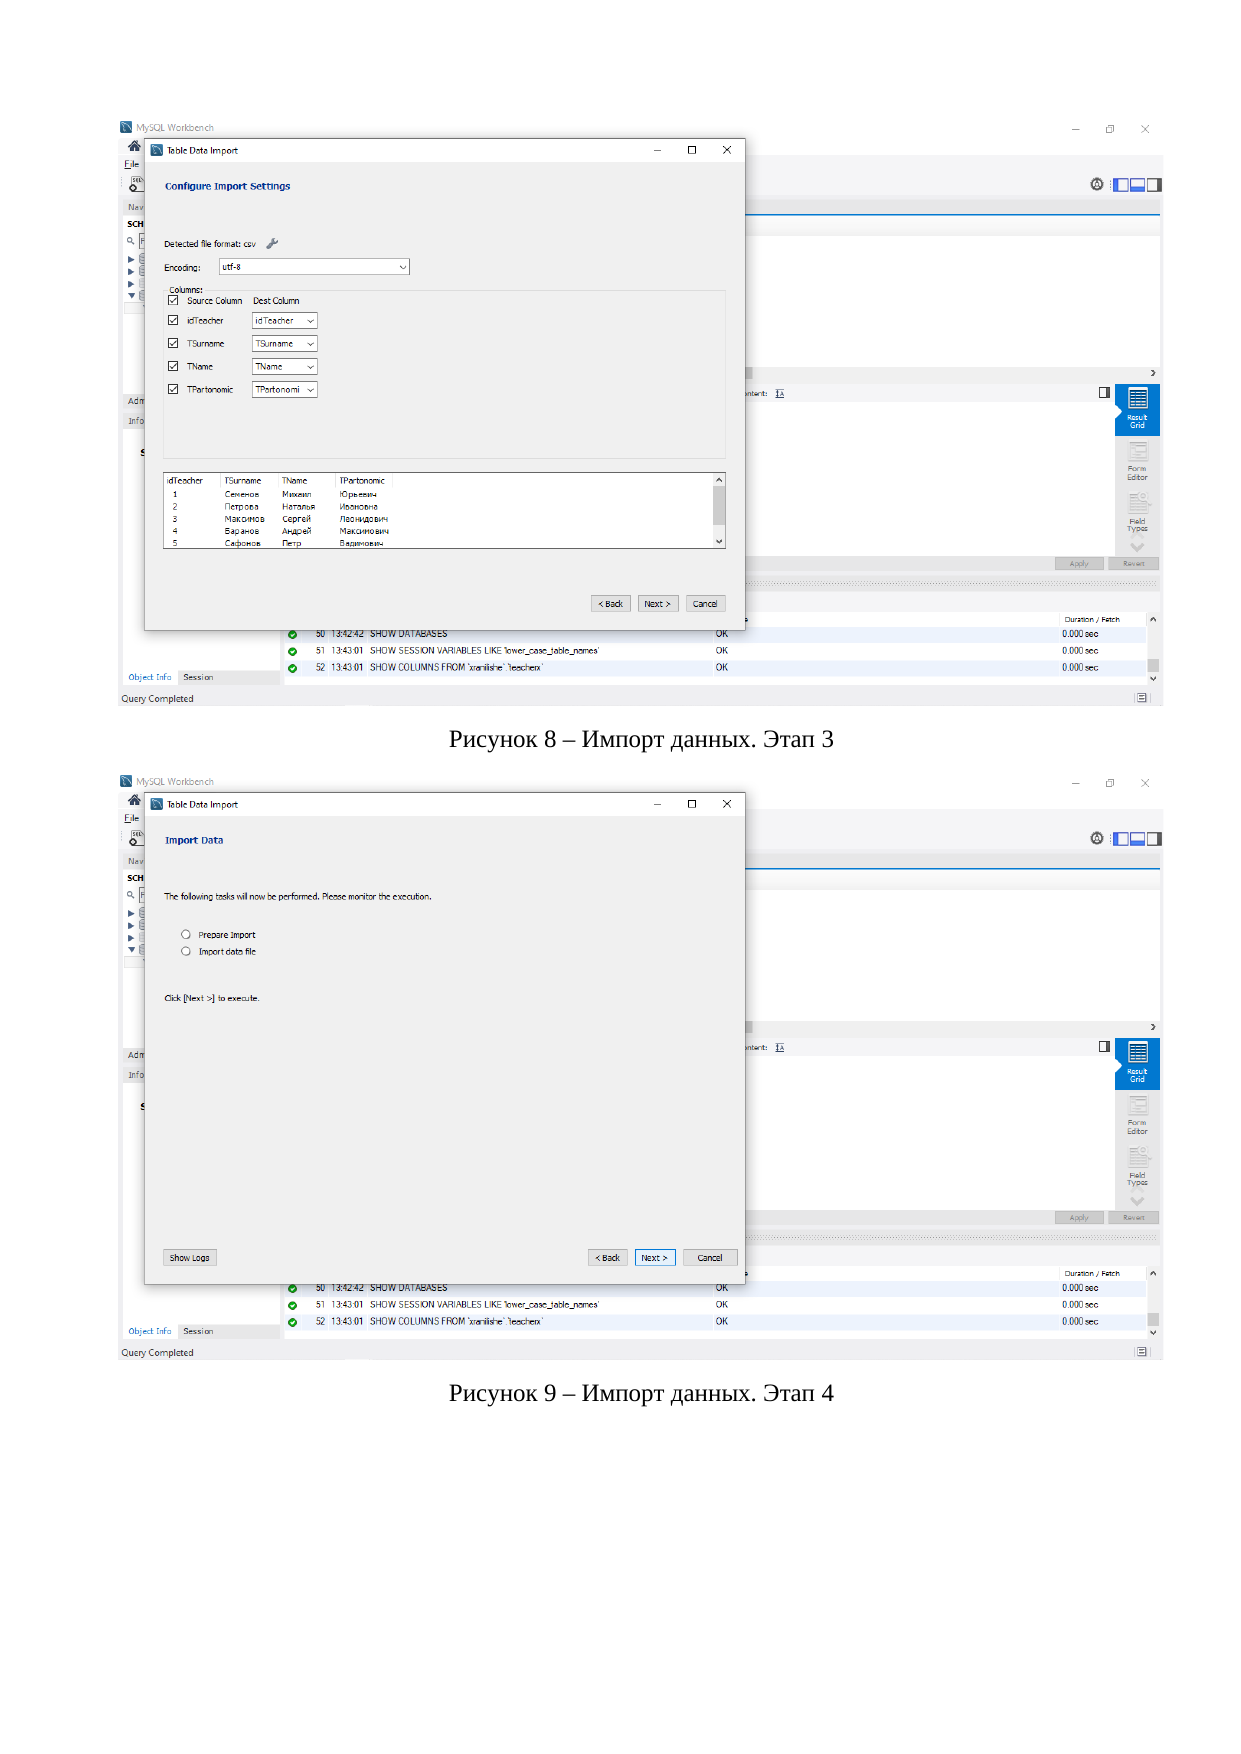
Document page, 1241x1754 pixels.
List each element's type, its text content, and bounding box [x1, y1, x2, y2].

picture [118, 772, 1164, 1360]
picture [118, 118, 1164, 706]
text Рисунок 8 – Импорт данных. Этап 3 [118, 724, 1164, 753]
text Рисунок 9 – Импорт данных. Этап 4 [118, 1378, 1164, 1407]
